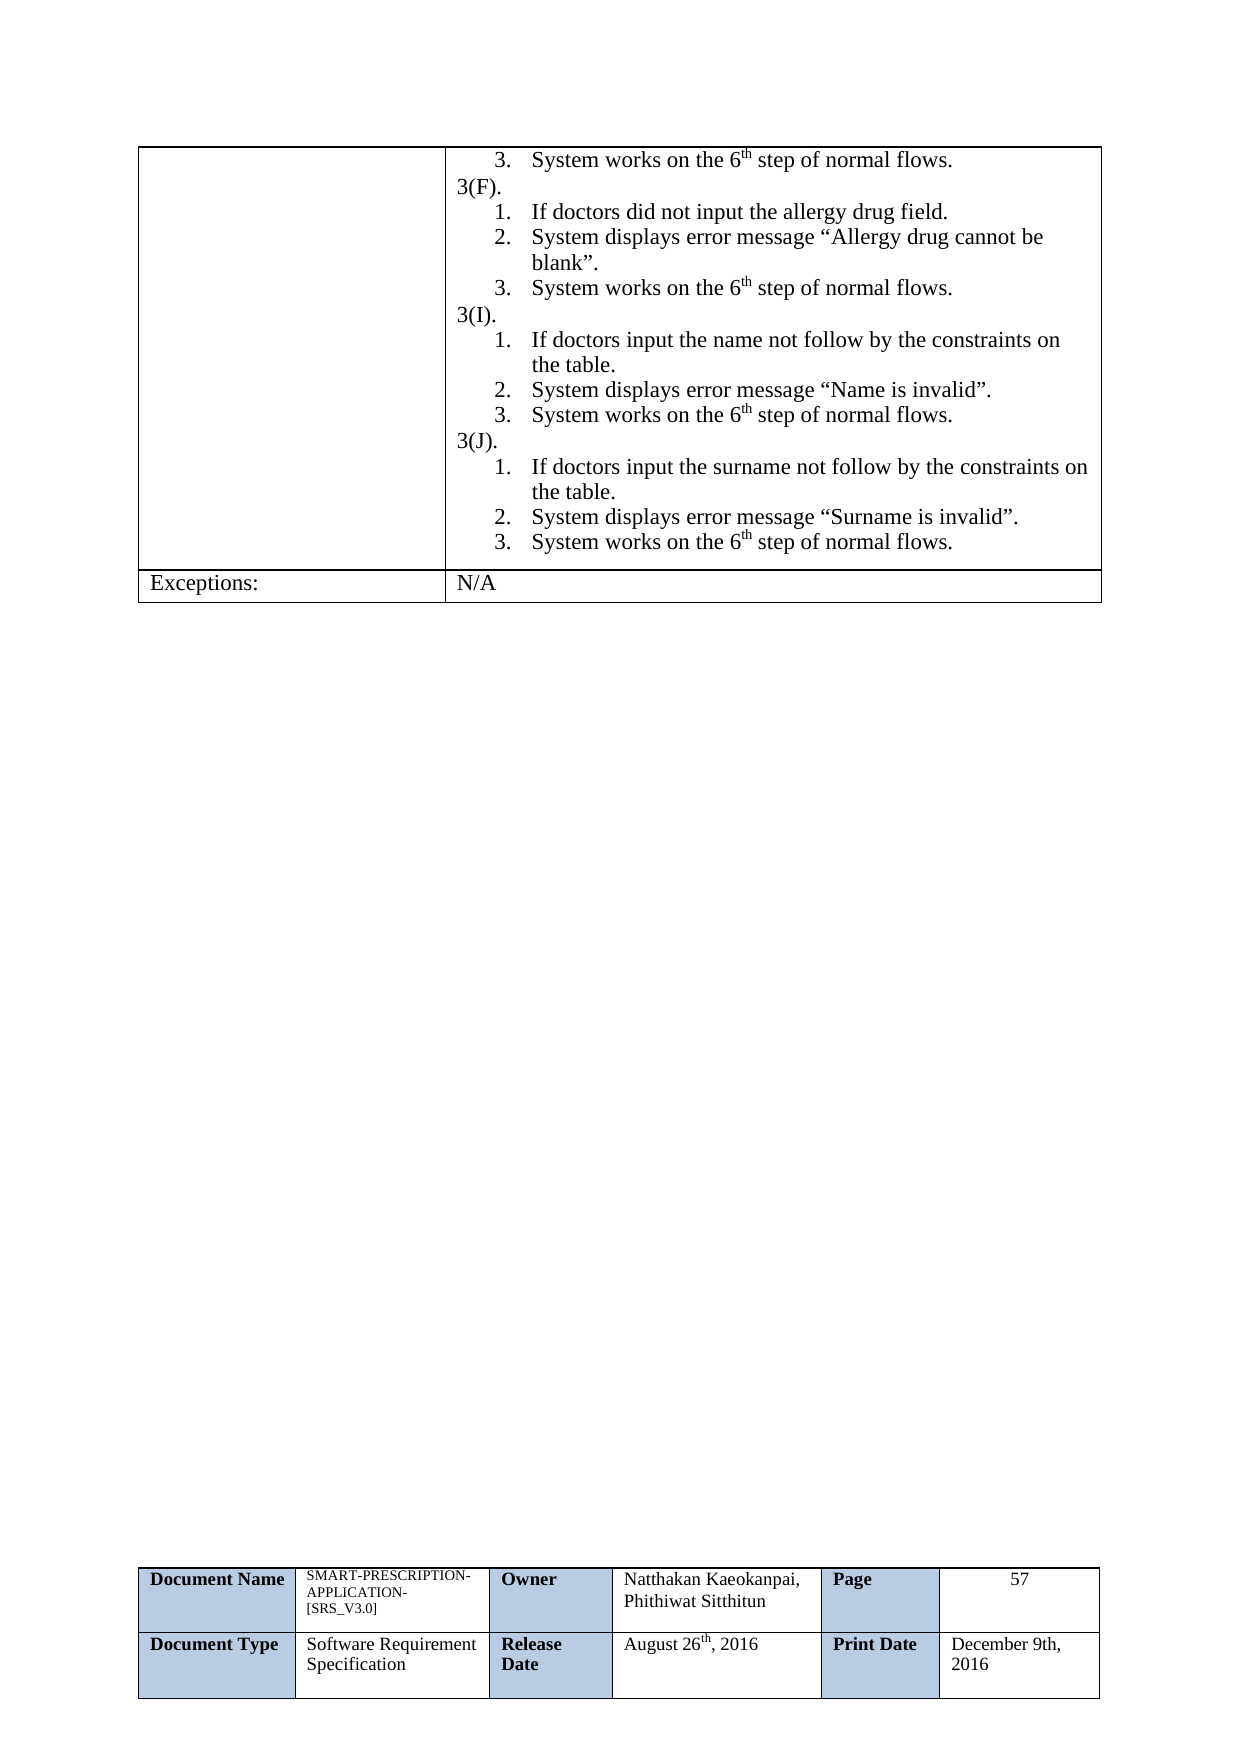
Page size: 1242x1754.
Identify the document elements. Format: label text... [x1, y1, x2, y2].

table_cell August 26th, 2016 [613, 1633, 821, 1698]
table_cell Print Date [822, 1633, 939, 1698]
table_cell Exceptions: [139, 571, 445, 602]
table_cell December 9th, 2016 [940, 1633, 1099, 1698]
table_cell Software Requirement Specification [296, 1633, 489, 1698]
table_header [139, 148, 445, 569]
table_header Page [822, 1569, 939, 1632]
table_cell Document Type [139, 1633, 295, 1698]
table_header Natthakan Kaeokanpai, Phithiwat Sitthitun [613, 1569, 821, 1632]
table_cell Release Date [490, 1633, 612, 1698]
table_header Owner [490, 1569, 612, 1632]
table_header Document Name [139, 1569, 295, 1632]
table_cell N/A [446, 571, 1101, 602]
table_header 57 [940, 1569, 1099, 1632]
table_header 3. System works on the 6th step of normal flows. 3(F). 1. If doctors did not input the allergy drug field. 2. System displays error message “Allergy drug cannot be blank”. 3. System works on the 6th step of normal flows. 3(I). 1. If doctors input the name not follow by the constraints on the table. 2. System displays error message “Name is invalid”. 3. System works on the 6th step of normal flows. 3(J). 1. If doctors input the surname not follow by the constraints on the table. 2. System displays error message “Surname is invalid”. 3. System works on the 6th step of normal flows. [446, 148, 1101, 569]
table_header SMART-PRESCRIPTION- APPLICATION- [SRS_V3.0] [296, 1569, 489, 1632]
